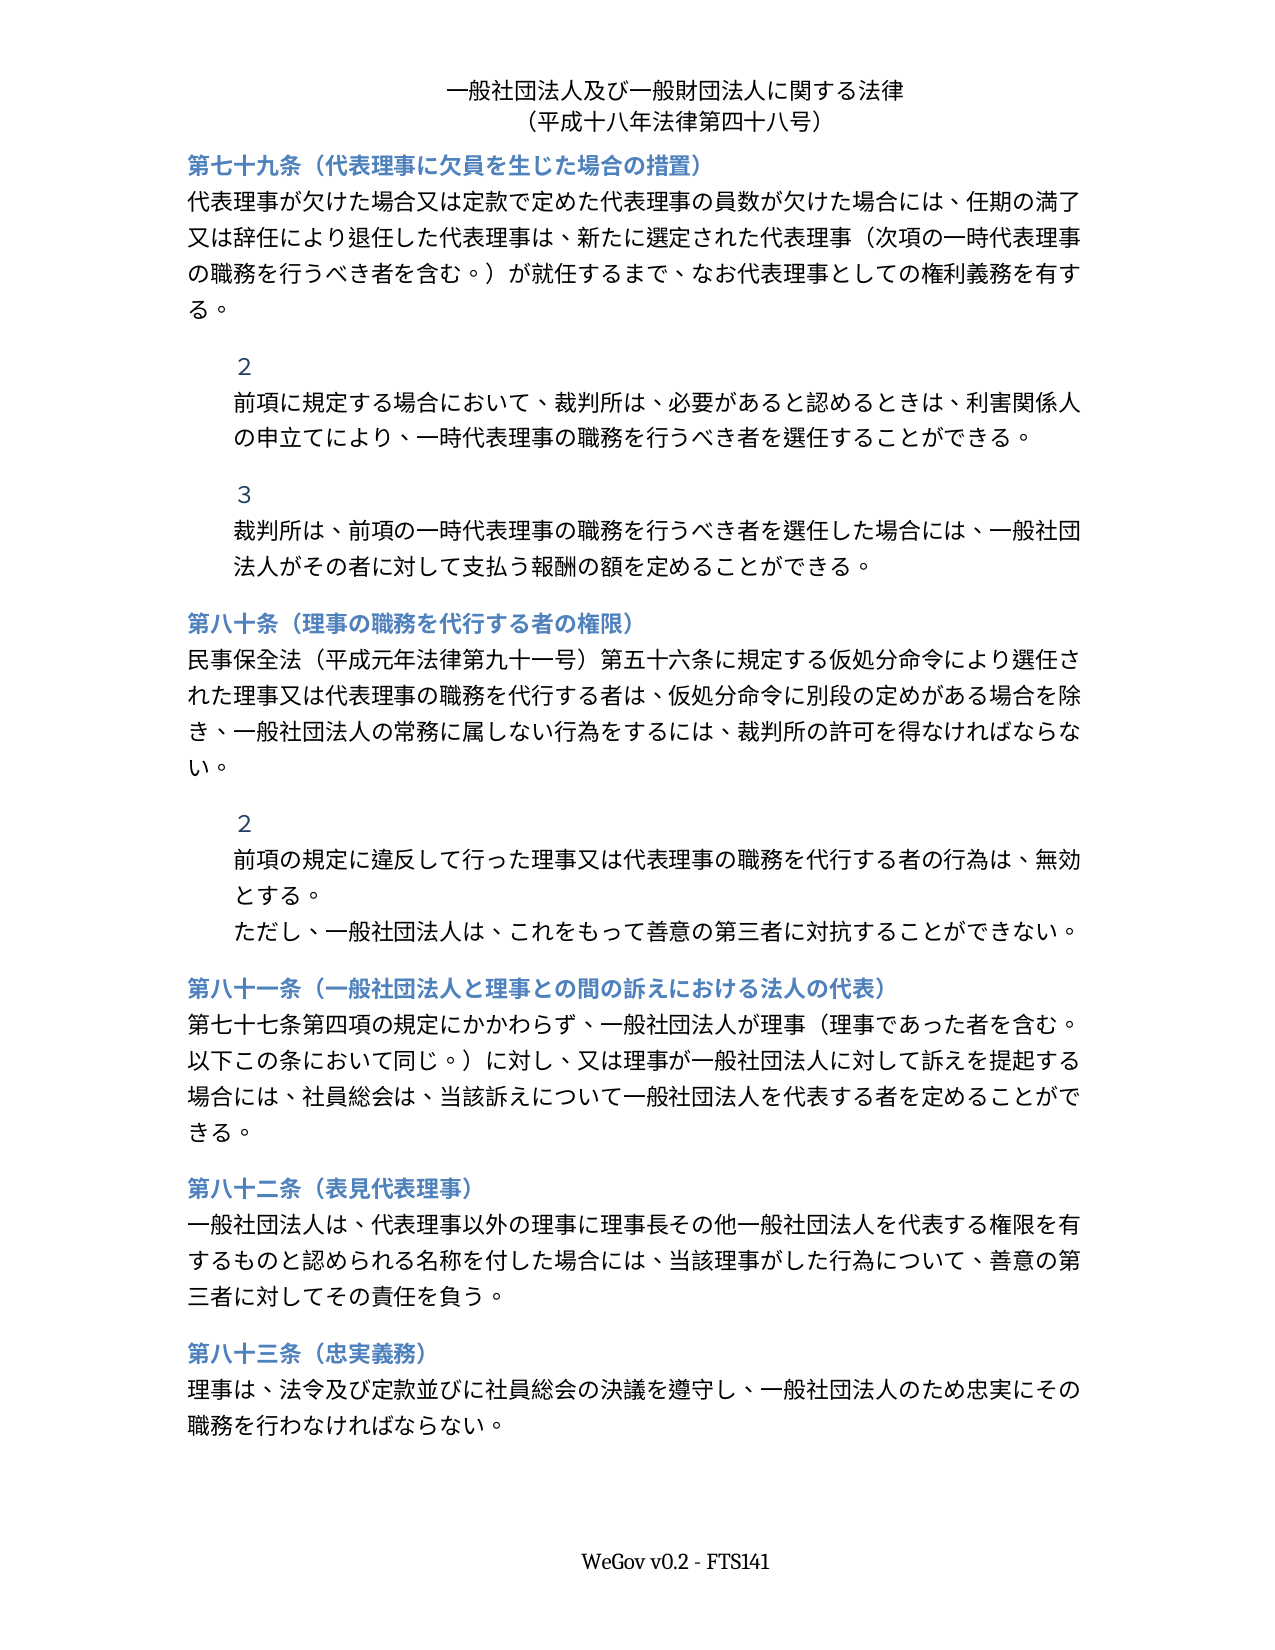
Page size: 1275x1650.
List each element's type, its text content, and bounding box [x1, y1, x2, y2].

subtitle ２ [233, 808, 1087, 839]
text 第七十七条第四項の規定にかかわらず、一般社団法人が理事（理事であった者を含む。以下この条において同じ。）に対し、又は理事が一般社団法人に対して訴えを提起する場合には、社員総会は、当該訴えについて一般社団法人を代表する者を定めることができる。 [187, 1009, 1087, 1148]
text 前項に規定する場合において、裁判所は、必要があると認めるときは、利害関係人の申立てにより、一時代表理事の職務を行うべき者を選任することができる。 [233, 386, 1087, 454]
text 裁判所は、前項の一時代表理事の職務を行うべき者を選任した場合には、一般社団法人がその者に対して支払う報酬の額を定めることができる。 [233, 515, 1087, 582]
text 理事は、法令及び定款並びに社員総会の決議を遵守し、一般社団法人のため忠実にその職務を行わなければならない。 [187, 1374, 1087, 1441]
subtitle ３ [233, 479, 1087, 510]
text 民事保全法（平成元年法律第九十一号）第五十六条に規定する仮処分命令により選任された理事又は代表理事の職務を代行する者は、仮処分命令に別段の定めがある場合を除き、一般社団法人の常務に属しない行為をするには、裁判所の許可を得なければならない。 [187, 644, 1087, 783]
subtitle 第七十九条（代表理事に欠員を生じた場合の措置） [187, 150, 1087, 181]
text 前項の規定に違反して行った理事又は代表理事の職務を代行する者の行為は、無効とする。 ただし、一般社団法人は、これをもって善意の第三者に対抗することができない。 [233, 844, 1087, 947]
subtitle 第八十条（理事の職務を代行する者の権限） [187, 608, 1087, 639]
text 代表理事が欠けた場合又は定款で定めた代表理事の員数が欠けた場合には、任期の満了又は辞任により退任した代表理事は、新たに選定された代表理事（次項の一時代表理事の職務を行うべき者を含む。）が就任するまで、なお代表理事としての権利義務を有する。 [187, 186, 1087, 325]
text 一般社団法人は、代表理事以外の理事に理事長その他一般社団法人を代表する権限を有するものと認められる名称を付した場合には、当該理事がした行為について、善意の第三者に対してその責任を負う。 [187, 1209, 1087, 1312]
subtitle 第八十三条（忠実義務） [187, 1338, 1087, 1369]
subtitle 第八十二条（表見代表理事） [187, 1173, 1087, 1205]
subtitle ２ [233, 351, 1087, 382]
subtitle 第八十一条（一般社団法人と理事との間の訴えにおける法人の代表） [187, 973, 1087, 1004]
